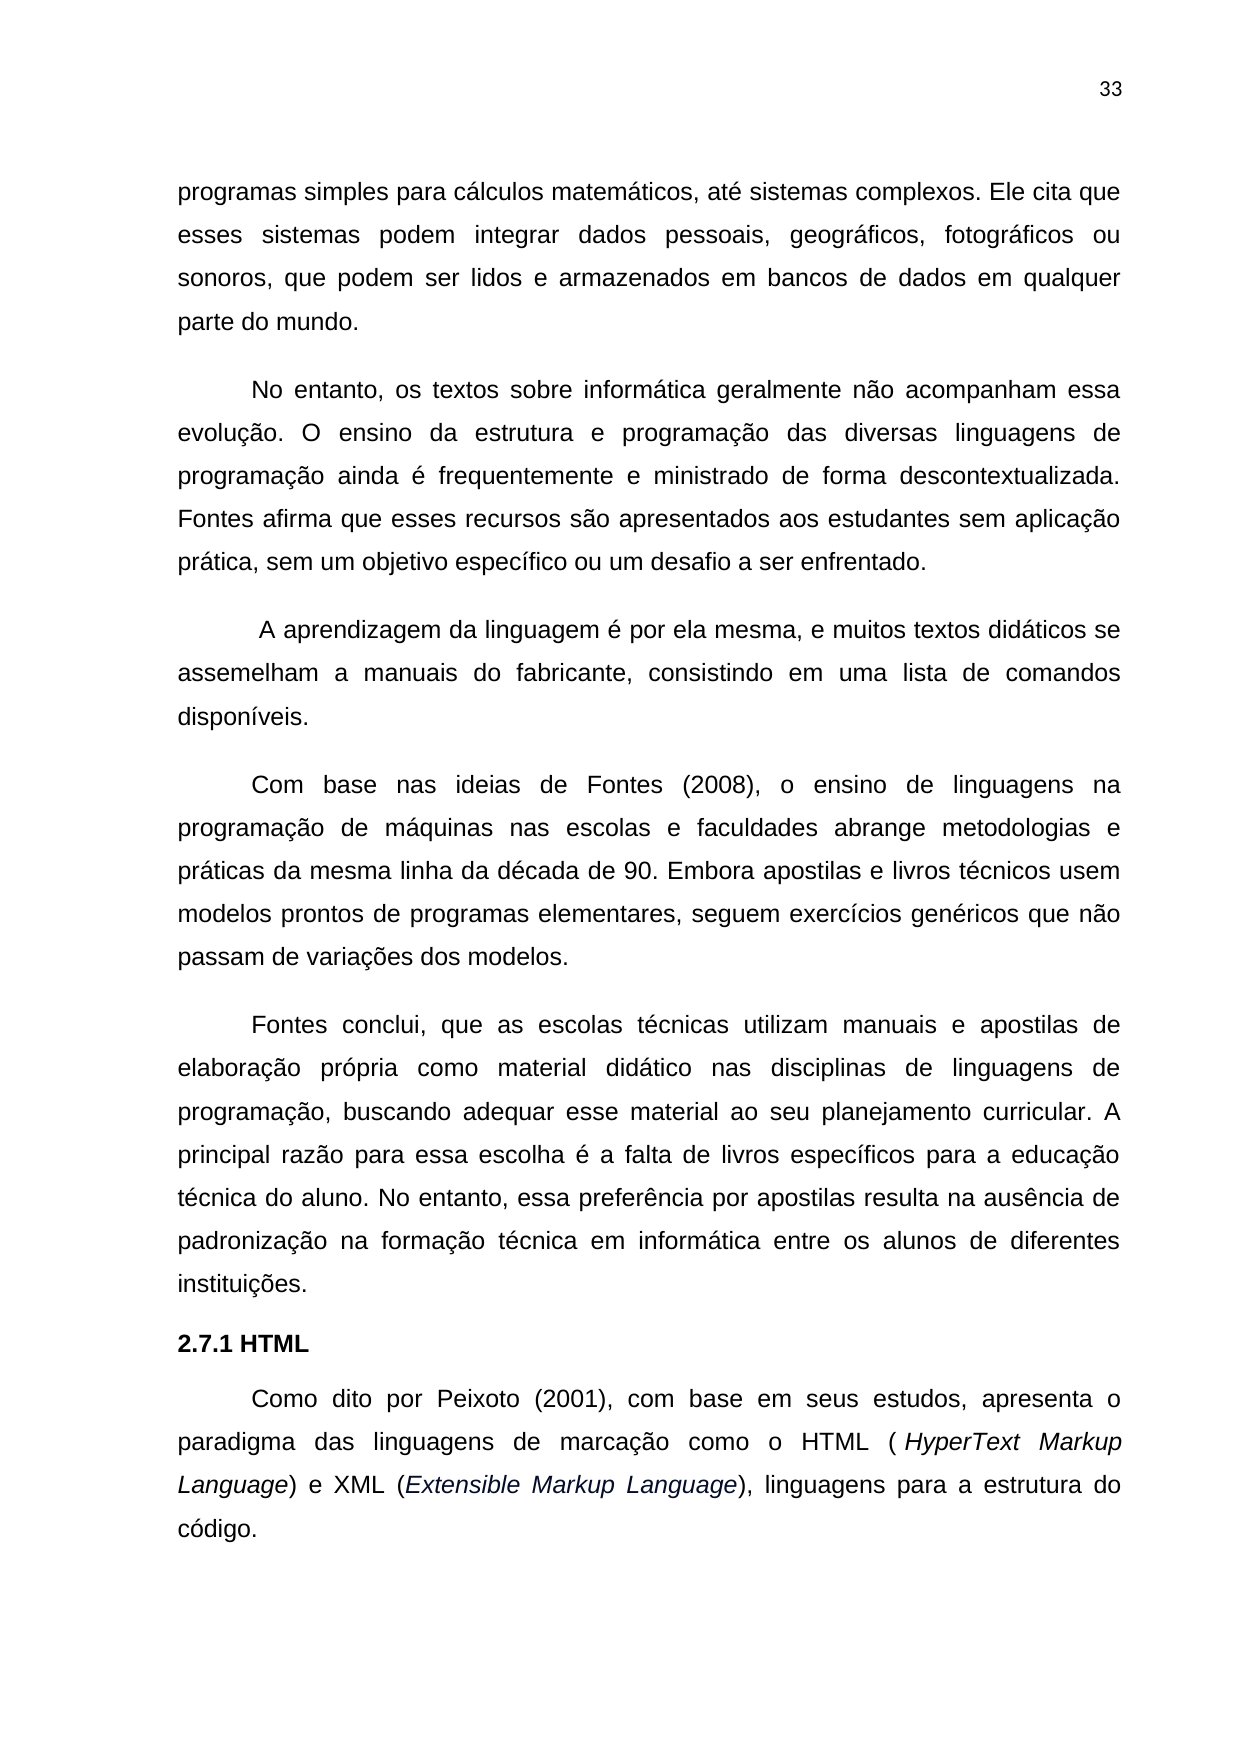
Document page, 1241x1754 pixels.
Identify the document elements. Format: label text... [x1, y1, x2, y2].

text Fontes conclui, que as escolas técnicas utilizam manuais e apostilas de elaboração própria como material didático nas disciplinas de linguagens de programação, buscando adequar esse material ao seu planejamento curricular. A principal razão para essa escolha é a falta de livros específicos para a educação técnica do aluno. No entanto, essa preferência por apostilas resulta na ausência de padronização na formação técnica em informática entre os alunos de diferentes instituições. [177, 1010, 1122, 1298]
text No entanto, os textos sobre informática geralmente não acompanham essa evolução. O ensino da estrutura e programação das diversas linguagens de programação ainda é frequentemente e ministrado de forma descontextualizada. Fontes afirma que esses recursos são apresentados aos estudantes sem aplicação prática, sem um objetivo específico ou um desafio a ser enfrentado. [177, 375, 1122, 576]
text Com base nas ideias de Fontes (2008), o ensino de linguagens na programação de máquinas nas escolas e faculdades abrange metodologias e práticas da mesma linha da década de 90. Embora apostilas e livros técnicos usem modelos prontos de programas elementares, seguem exercícios genéricos que não passam de variações dos modelos. [177, 770, 1122, 971]
text Como dito por Peixoto (2001), com base em seus estudos, apresenta o paradigma das linguagens de marcação como o HTML ( HyperText Markup Language) e XML (Extensible Markup Language), linguagens para a estrutura do código. [177, 1384, 1122, 1542]
text A aprendizagem da linguagem é por ela mesma, e muitos textos didáticos se assemelham a manuais do fabricante, consistindo em uma lista de comandos disponíveis. [177, 615, 1122, 730]
subtitle 2.7.1 HTML [177, 1329, 1122, 1358]
